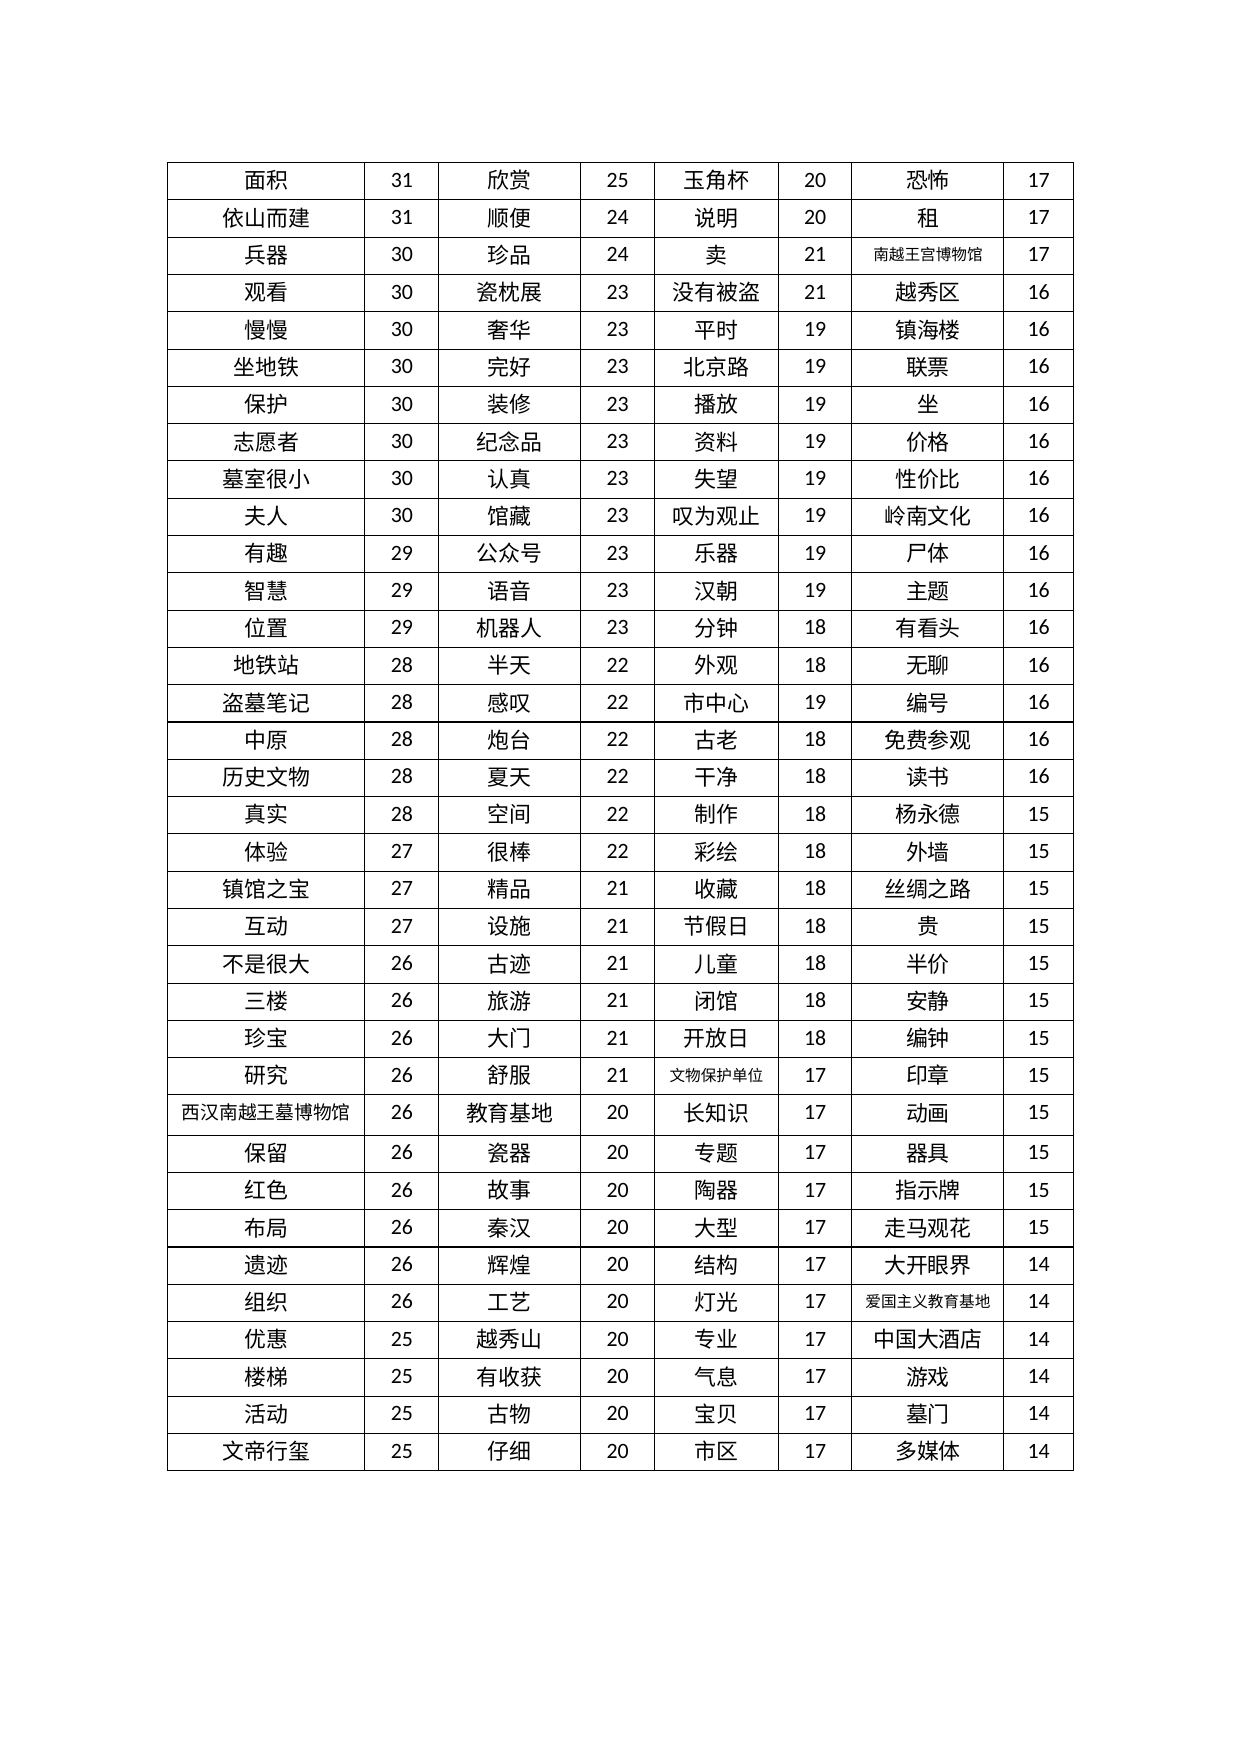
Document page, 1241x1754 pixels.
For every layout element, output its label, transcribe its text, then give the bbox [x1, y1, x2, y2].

table_cell 18 [779, 946, 851, 982]
table_cell 19 [779, 536, 851, 572]
table_cell 22 [581, 797, 654, 833]
table_cell 21 [779, 275, 851, 311]
table_cell 16 [1004, 275, 1073, 311]
table_cell 汉朝 [655, 573, 778, 609]
table_cell 租 [852, 200, 1003, 237]
table_cell 卖 [655, 238, 778, 274]
table_cell 辉煌 [439, 1248, 580, 1284]
table_cell 节假日 [655, 909, 778, 945]
table_cell 位置 [168, 611, 364, 647]
table_cell 23 [581, 461, 654, 498]
table_cell 保留 [168, 1136, 364, 1172]
table_cell 30 [365, 238, 438, 274]
table_cell 文帝行玺 [168, 1434, 364, 1470]
table_cell 20 [581, 1397, 654, 1433]
table_cell 16 [1004, 760, 1073, 796]
table_cell 26 [365, 1210, 438, 1246]
table_cell 23 [581, 499, 654, 535]
table_cell 专业 [655, 1322, 778, 1358]
table_cell 夏天 [439, 760, 580, 796]
table_cell 16 [1004, 499, 1073, 535]
table_cell 价格 [852, 424, 1003, 460]
table_cell 17 [779, 1248, 851, 1284]
table_cell 设施 [439, 909, 580, 945]
table_cell 30 [365, 275, 438, 311]
table_cell 杨永德 [852, 797, 1003, 833]
table_cell 欣赏 [439, 163, 580, 199]
table_cell 20 [581, 1095, 654, 1134]
table_cell 仔细 [439, 1434, 580, 1470]
table_cell 西汉南越王墓博物馆 [168, 1095, 364, 1134]
table_cell 29 [365, 611, 438, 647]
table_cell 器具 [852, 1136, 1003, 1172]
table_cell 空间 [439, 797, 580, 833]
table_cell 优惠 [168, 1322, 364, 1358]
table_cell 15 [1004, 1210, 1073, 1246]
table_cell 16 [1004, 611, 1073, 647]
table_cell 公众号 [439, 536, 580, 572]
table_cell 古物 [439, 1397, 580, 1433]
table_cell 19 [779, 312, 851, 348]
table_cell 气息 [655, 1359, 778, 1396]
table_cell 编钟 [852, 1021, 1003, 1057]
table_cell 岭南文化 [852, 499, 1003, 535]
table_cell 31 [365, 163, 438, 199]
table_cell 18 [779, 984, 851, 1020]
table_cell 语音 [439, 573, 580, 609]
table_cell 结构 [655, 1248, 778, 1284]
table_cell 市区 [655, 1434, 778, 1470]
table_cell 21 [581, 1058, 654, 1094]
table_cell 23 [581, 573, 654, 609]
table_cell 25 [365, 1434, 438, 1470]
table_cell 珍宝 [168, 1021, 364, 1057]
table_cell 20 [581, 1248, 654, 1284]
table_cell 依山而建 [168, 200, 364, 237]
table_cell 有趣 [168, 536, 364, 572]
table_cell 陶器 [655, 1173, 778, 1209]
table_cell 18 [779, 648, 851, 684]
table_cell 18 [779, 611, 851, 647]
table_cell 观看 [168, 275, 364, 311]
table_cell 文物保护单位 [655, 1058, 778, 1094]
table_cell 指示牌 [852, 1173, 1003, 1209]
table_cell 19 [779, 387, 851, 423]
table_cell 珍品 [439, 238, 580, 274]
table_cell 坐地铁 [168, 350, 364, 386]
table_cell 乐器 [655, 536, 778, 572]
table_cell 20 [581, 1359, 654, 1396]
table_cell 中国大酒店 [852, 1322, 1003, 1358]
table_cell 17 [1004, 200, 1073, 237]
table_cell 认真 [439, 461, 580, 498]
table_cell 播放 [655, 387, 778, 423]
table_cell 半天 [439, 648, 580, 684]
table_cell 20 [581, 1434, 654, 1470]
table_cell 21 [581, 946, 654, 982]
table_cell 18 [779, 797, 851, 833]
table_cell 有收获 [439, 1359, 580, 1396]
table_cell 专题 [655, 1136, 778, 1172]
table_cell 大开眼界 [852, 1248, 1003, 1284]
table_cell 20 [581, 1210, 654, 1246]
table_cell 瓷器 [439, 1136, 580, 1172]
table_cell 24 [581, 200, 654, 237]
table_cell 安静 [852, 984, 1003, 1020]
table_cell 真实 [168, 797, 364, 833]
table_cell 26 [365, 1173, 438, 1209]
table_cell 17 [779, 1058, 851, 1094]
table_cell 半价 [852, 946, 1003, 982]
table_cell 纪念品 [439, 424, 580, 460]
table_cell 17 [779, 1210, 851, 1246]
table_cell 外观 [655, 648, 778, 684]
table_cell 干净 [655, 760, 778, 796]
table_cell 15 [1004, 909, 1073, 945]
table_cell 智慧 [168, 573, 364, 609]
table_cell 16 [1004, 573, 1073, 609]
table_cell 26 [365, 946, 438, 982]
table_cell 21 [581, 909, 654, 945]
table_cell 29 [365, 573, 438, 609]
table_cell 30 [365, 387, 438, 423]
table_cell 很棒 [439, 834, 580, 871]
table_cell 慢慢 [168, 312, 364, 348]
table_cell 分钟 [655, 611, 778, 647]
table_cell 动画 [852, 1095, 1003, 1134]
table_cell 26 [365, 1095, 438, 1134]
table_cell 机器人 [439, 611, 580, 647]
table_cell 16 [1004, 685, 1073, 721]
table_cell 北京路 [655, 350, 778, 386]
table_cell 20 [779, 163, 851, 199]
table_cell 走马观花 [852, 1210, 1003, 1246]
table_cell 26 [365, 1136, 438, 1172]
table_cell 23 [581, 275, 654, 311]
table_cell 古迹 [439, 946, 580, 982]
table_cell 闭馆 [655, 984, 778, 1020]
table_cell 恐怖 [852, 163, 1003, 199]
table_cell 失望 [655, 461, 778, 498]
table_cell 16 [1004, 387, 1073, 423]
table_cell 18 [779, 872, 851, 908]
table_cell 28 [365, 685, 438, 721]
table_cell 编号 [852, 685, 1003, 721]
table_cell 17 [779, 1397, 851, 1433]
table_cell 无聊 [852, 648, 1003, 684]
table_cell 收藏 [655, 872, 778, 908]
table_cell 大门 [439, 1021, 580, 1057]
table_cell 17 [1004, 163, 1073, 199]
table_cell 20 [581, 1173, 654, 1209]
table_cell 开放日 [655, 1021, 778, 1057]
table_cell 15 [1004, 1173, 1073, 1209]
table_cell 21 [581, 984, 654, 1020]
table_cell 奢华 [439, 312, 580, 348]
table_cell 不是很大 [168, 946, 364, 982]
table_cell 23 [581, 611, 654, 647]
table_cell 17 [779, 1173, 851, 1209]
table_cell 30 [365, 424, 438, 460]
table_cell 19 [779, 685, 851, 721]
table_cell 丝绸之路 [852, 872, 1003, 908]
table_cell 15 [1004, 1136, 1073, 1172]
table_cell 22 [581, 760, 654, 796]
table_cell 28 [365, 723, 438, 759]
table_cell 旅游 [439, 984, 580, 1020]
table_cell 19 [779, 573, 851, 609]
table_cell 19 [779, 499, 851, 535]
table_cell 22 [581, 834, 654, 871]
table_cell 16 [1004, 350, 1073, 386]
table_cell 盗墓笔记 [168, 685, 364, 721]
table_cell 说明 [655, 200, 778, 237]
table_cell 27 [365, 834, 438, 871]
table_cell 23 [581, 536, 654, 572]
table_cell 资料 [655, 424, 778, 460]
table_cell 23 [581, 424, 654, 460]
table_cell 楼梯 [168, 1359, 364, 1396]
table_cell 历史文物 [168, 760, 364, 796]
table_cell 15 [1004, 872, 1073, 908]
table_cell 没有被盗 [655, 275, 778, 311]
table_cell 墓室很小 [168, 461, 364, 498]
table_cell 性价比 [852, 461, 1003, 498]
table_cell 古老 [655, 723, 778, 759]
table_cell 17 [779, 1434, 851, 1470]
table_cell 27 [365, 872, 438, 908]
table_cell 28 [365, 760, 438, 796]
table_cell 26 [365, 1285, 438, 1321]
table_cell 市中心 [655, 685, 778, 721]
table_cell 叹为观止 [655, 499, 778, 535]
table_cell 15 [1004, 1021, 1073, 1057]
table_cell 瓷枕展 [439, 275, 580, 311]
table_cell 教育基地 [439, 1095, 580, 1134]
table_cell 19 [779, 350, 851, 386]
table_cell 19 [779, 461, 851, 498]
table_cell 15 [1004, 1058, 1073, 1094]
table_cell 17 [779, 1322, 851, 1358]
table_cell 研究 [168, 1058, 364, 1094]
table_cell 炮台 [439, 723, 580, 759]
table_cell 14 [1004, 1285, 1073, 1321]
table_cell 27 [365, 909, 438, 945]
table_cell 印章 [852, 1058, 1003, 1094]
table_cell 20 [581, 1285, 654, 1321]
table_cell 28 [365, 648, 438, 684]
table_cell 21 [581, 1021, 654, 1057]
table_cell 三楼 [168, 984, 364, 1020]
table_cell 秦汉 [439, 1210, 580, 1246]
table_cell 17 [779, 1095, 851, 1134]
table_cell 越秀山 [439, 1322, 580, 1358]
table_cell 馆藏 [439, 499, 580, 535]
table_cell 23 [581, 350, 654, 386]
table_cell 25 [365, 1322, 438, 1358]
table_cell 30 [365, 312, 438, 348]
table_cell 玉角杯 [655, 163, 778, 199]
table_cell 20 [581, 1136, 654, 1172]
table_cell 14 [1004, 1248, 1073, 1284]
table_cell 联票 [852, 350, 1003, 386]
table_cell 20 [581, 1322, 654, 1358]
table_cell 贵 [852, 909, 1003, 945]
table_cell 14 [1004, 1397, 1073, 1433]
table_cell 长知识 [655, 1095, 778, 1134]
table_cell 26 [365, 1248, 438, 1284]
table_cell 精品 [439, 872, 580, 908]
table_cell 布局 [168, 1210, 364, 1246]
table_cell 彩绘 [655, 834, 778, 871]
table_cell 24 [581, 238, 654, 274]
table_cell 兵器 [168, 238, 364, 274]
table_cell 有看头 [852, 611, 1003, 647]
table_cell 19 [779, 424, 851, 460]
table_cell 保护 [168, 387, 364, 423]
table_cell 17 [1004, 238, 1073, 274]
table_cell 15 [1004, 1095, 1073, 1134]
table_cell 15 [1004, 797, 1073, 833]
table_cell 22 [581, 685, 654, 721]
table_cell 18 [779, 909, 851, 945]
table_cell 活动 [168, 1397, 364, 1433]
table_cell 儿童 [655, 946, 778, 982]
table_cell 15 [1004, 984, 1073, 1020]
table_cell 主题 [852, 573, 1003, 609]
table_cell 大型 [655, 1210, 778, 1246]
table_cell 18 [779, 834, 851, 871]
table_cell 22 [581, 723, 654, 759]
table_cell 21 [581, 872, 654, 908]
table_cell 免费参观 [852, 723, 1003, 759]
table_cell 工艺 [439, 1285, 580, 1321]
table_cell 14 [1004, 1434, 1073, 1470]
table_cell 20 [779, 200, 851, 237]
table_cell 18 [779, 760, 851, 796]
table_cell 26 [365, 1058, 438, 1094]
table_cell 志愿者 [168, 424, 364, 460]
table_cell 舒服 [439, 1058, 580, 1094]
table_cell 30 [365, 350, 438, 386]
table_cell 23 [581, 312, 654, 348]
table_cell 地铁站 [168, 648, 364, 684]
table_cell 多媒体 [852, 1434, 1003, 1470]
table_cell 故事 [439, 1173, 580, 1209]
table_cell 31 [365, 200, 438, 237]
table_cell 25 [365, 1397, 438, 1433]
table_cell 爱国主义教育基地 [852, 1285, 1003, 1321]
table_cell 中原 [168, 723, 364, 759]
table_cell 尸体 [852, 536, 1003, 572]
table_cell 顺便 [439, 200, 580, 237]
table_cell 17 [779, 1359, 851, 1396]
table_cell 组织 [168, 1285, 364, 1321]
table_cell 面积 [168, 163, 364, 199]
table_cell 22 [581, 648, 654, 684]
table_cell 平时 [655, 312, 778, 348]
table_cell 南越王宫博物馆 [852, 238, 1003, 274]
table_cell 16 [1004, 648, 1073, 684]
table_cell 16 [1004, 536, 1073, 572]
table_cell 29 [365, 536, 438, 572]
table_cell 23 [581, 387, 654, 423]
table_cell 16 [1004, 312, 1073, 348]
table_cell 宝贝 [655, 1397, 778, 1433]
table_cell 体验 [168, 834, 364, 871]
table_cell 14 [1004, 1359, 1073, 1396]
table_cell 26 [365, 984, 438, 1020]
table_cell 灯光 [655, 1285, 778, 1321]
table_cell 红色 [168, 1173, 364, 1209]
table_cell 28 [365, 797, 438, 833]
table_cell 15 [1004, 946, 1073, 982]
table_cell 感叹 [439, 685, 580, 721]
table_cell 夫人 [168, 499, 364, 535]
table_cell 25 [581, 163, 654, 199]
table_cell 制作 [655, 797, 778, 833]
table_cell 21 [779, 238, 851, 274]
table_cell 16 [1004, 723, 1073, 759]
table_cell 坐 [852, 387, 1003, 423]
table_cell 30 [365, 499, 438, 535]
table_cell 15 [1004, 834, 1073, 871]
table_cell 装修 [439, 387, 580, 423]
table_cell 18 [779, 1021, 851, 1057]
table_cell 26 [365, 1021, 438, 1057]
table_cell 外墙 [852, 834, 1003, 871]
table_cell 17 [779, 1285, 851, 1321]
table_cell 25 [365, 1359, 438, 1396]
table_cell 越秀区 [852, 275, 1003, 311]
table_cell 镇海楼 [852, 312, 1003, 348]
table_cell 17 [779, 1136, 851, 1172]
table_cell 完好 [439, 350, 580, 386]
table_cell 游戏 [852, 1359, 1003, 1396]
table_cell 镇馆之宝 [168, 872, 364, 908]
table_cell 互动 [168, 909, 364, 945]
table_cell 30 [365, 461, 438, 498]
table_cell 遗迹 [168, 1248, 364, 1284]
table_cell 18 [779, 723, 851, 759]
table_cell 14 [1004, 1322, 1073, 1358]
table_cell 读书 [852, 760, 1003, 796]
table_cell 16 [1004, 424, 1073, 460]
table_cell 墓门 [852, 1397, 1003, 1433]
table_cell 16 [1004, 461, 1073, 498]
